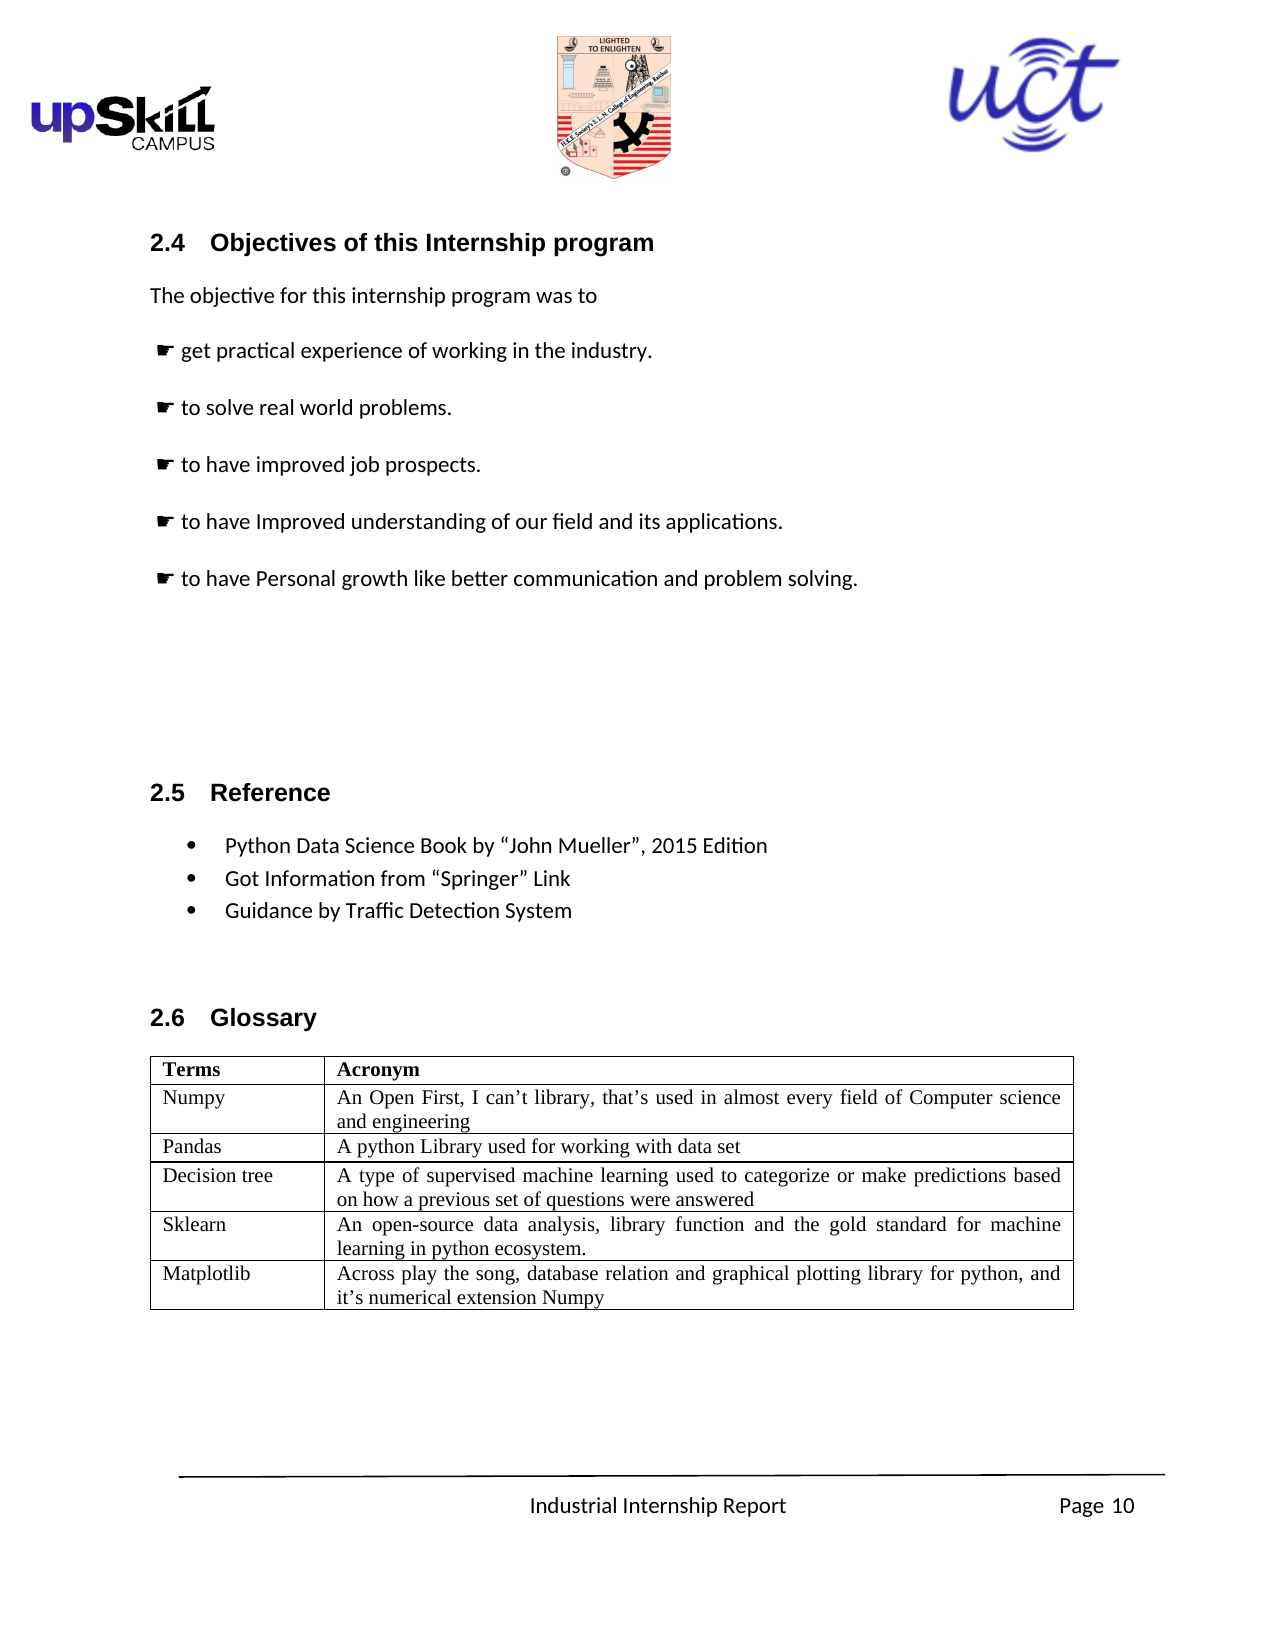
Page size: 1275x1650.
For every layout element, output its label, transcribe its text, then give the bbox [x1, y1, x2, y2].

list Python Data Science Book by “John Mueller”, 2015 Edition [187, 831, 1134, 859]
table_cell Sklearn [151, 1212, 324, 1260]
table_header Terms [151, 1057, 324, 1084]
text ☛ get practical experience of working in the industry. [150, 334, 1134, 366]
table_cell Numpy [151, 1085, 324, 1133]
text ☛ to have improved job prospects. [150, 448, 1134, 479]
text ☛ to have Improved understanding of our field and its applications. [150, 505, 1134, 536]
table_cell Across play the song, database relation and graphical plotting library for python, and it’s numerical extension Numpy [325, 1261, 1073, 1309]
list Got Information from “Springer” Link [187, 864, 1134, 892]
picture [946, 28, 1125, 154]
subtitle Glossary [150, 1006, 1134, 1031]
table_cell An open-source data analysis, library function and the gold standard for machine learning in python ecosystem. [325, 1212, 1073, 1260]
table_header Acronym [325, 1057, 1073, 1084]
table_cell Pandas [151, 1134, 324, 1161]
subtitle Objectives of this Internship program [150, 231, 1134, 256]
table_cell Decision tree [151, 1163, 324, 1211]
subtitle Reference [150, 781, 1134, 806]
table_cell An Open First, I can’t library, that’s used in almost every field of Computer science and engineering [325, 1085, 1073, 1133]
table_cell A python Library used for working with data set [325, 1134, 1073, 1161]
table_cell Matplotlib [151, 1261, 324, 1309]
text The objective for this internship program was to [150, 281, 1134, 309]
text ☛ to solve real world problems. [150, 391, 1134, 422]
table_cell A type of supervised machine learning used to categorize or make predictions based on how a previous set of questions were answered [325, 1163, 1073, 1211]
picture [0, 73, 246, 154]
text ☛ to have Personal growth like better communication and problem solving. [150, 561, 1134, 593]
list Guidance by Traffic Detection System [187, 896, 1134, 924]
